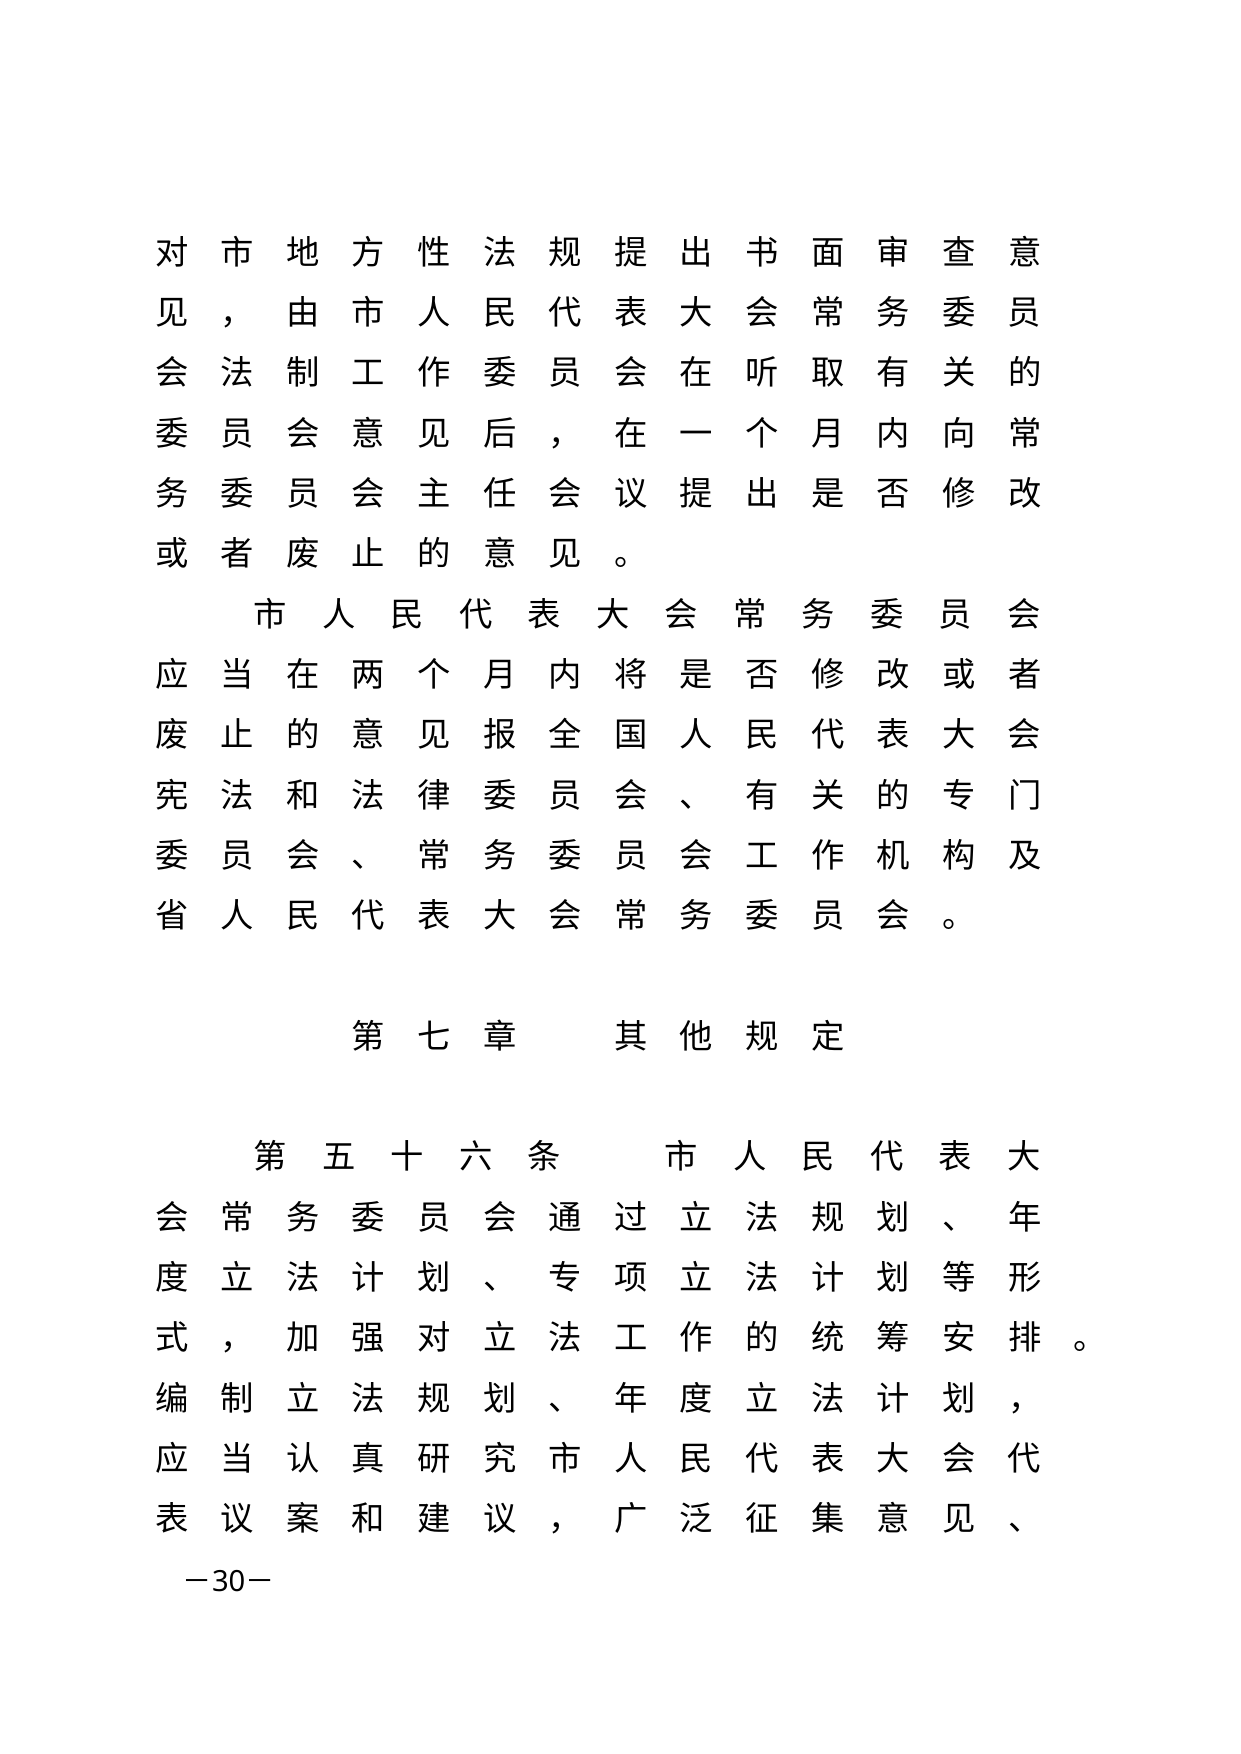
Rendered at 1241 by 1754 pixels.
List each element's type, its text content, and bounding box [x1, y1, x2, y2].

text 市人民代表大会常务委员会应当在两个月内将是否修改或者废止的意见报全国人民代表大会宪法和法律委员会、有关的专门委员会、常务委员会工作机构及省人民代表大会常务委员会。 [155, 581, 1073, 943]
text 第七章 其他规定 [155, 1003, 1073, 1064]
